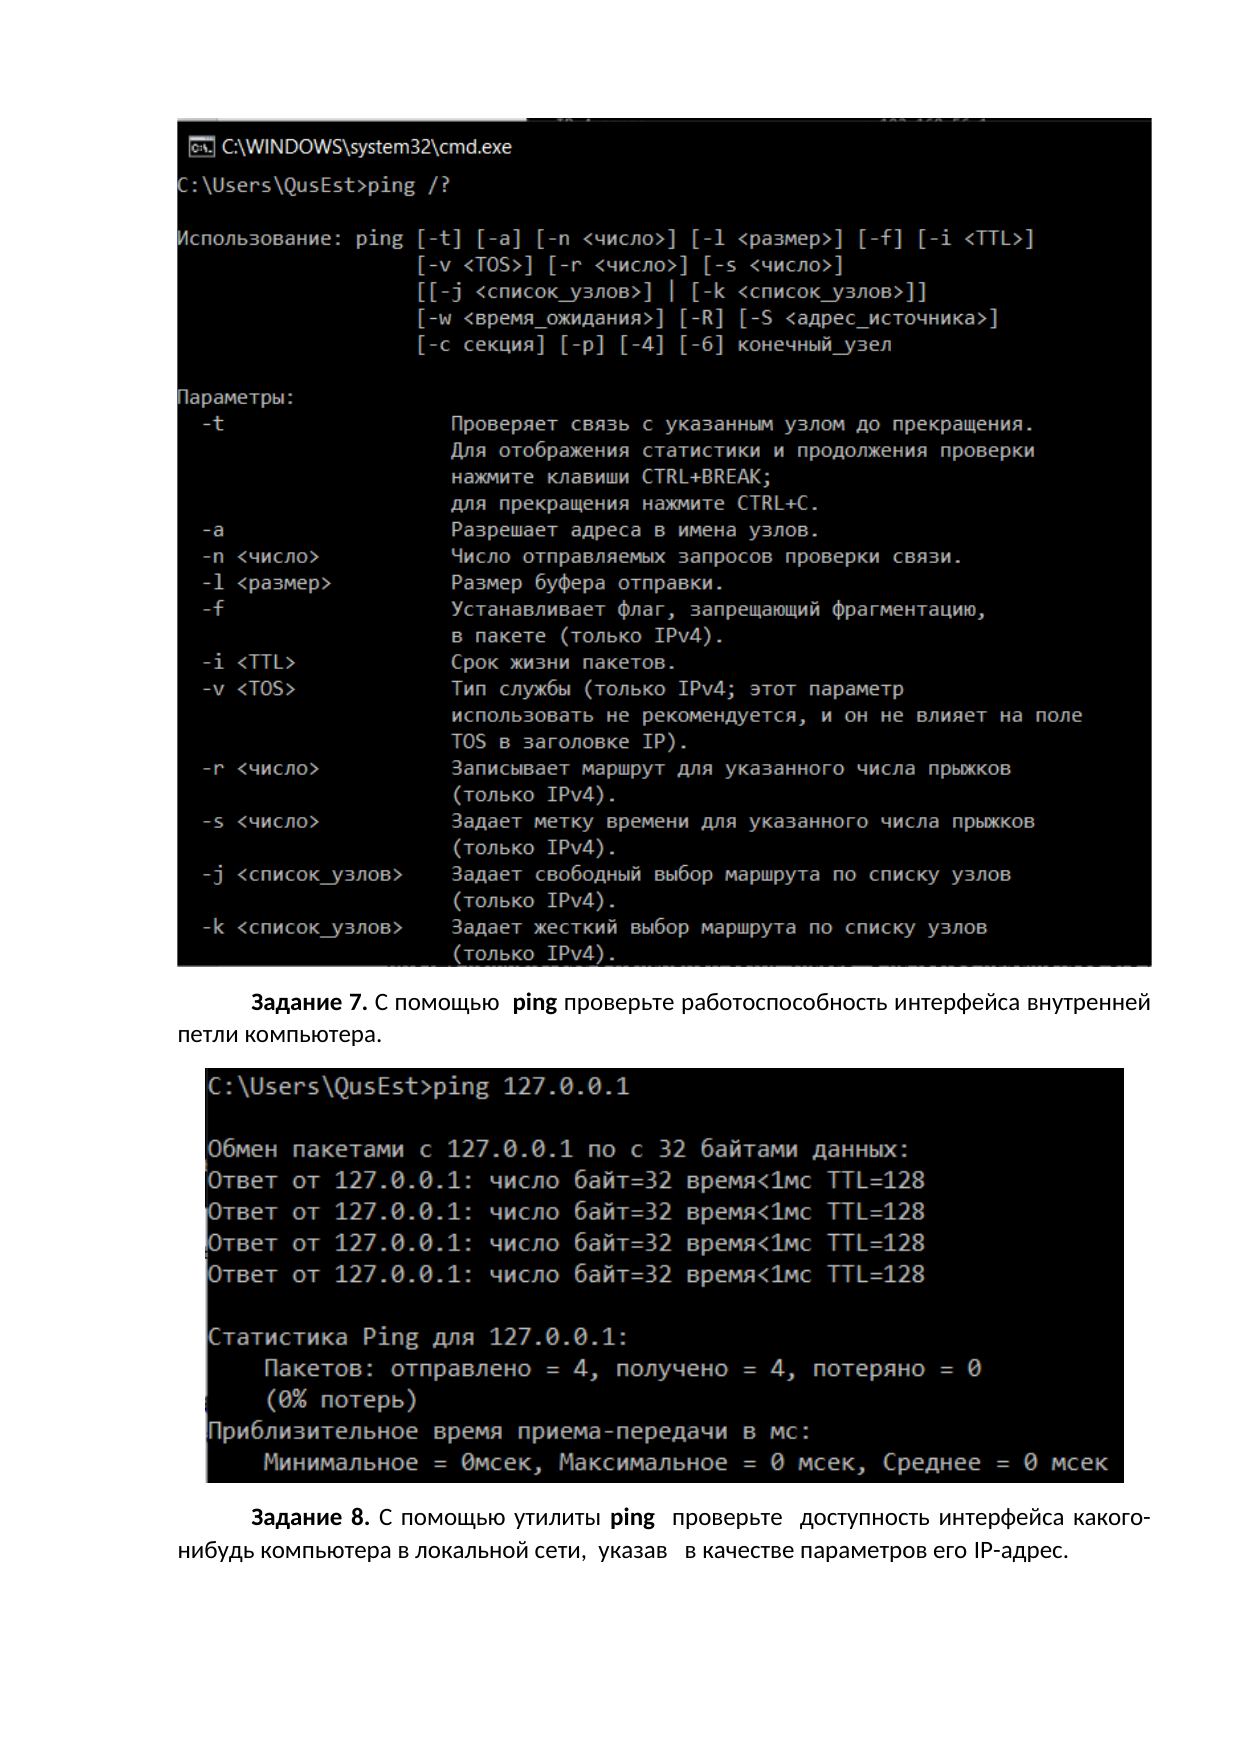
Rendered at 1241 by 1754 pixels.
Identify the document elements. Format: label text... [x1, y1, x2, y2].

picture [177, 118, 1152, 967]
text Задание 7. С помощью ping проверьте работоспособность интерфейса внутренней петли компьютера. [177, 986, 1152, 1049]
picture [205, 1068, 1124, 1483]
text Задание 8. С помощью утилиты ping проверьте доступность интерфейса какого-нибудь компьютера в локальной сети, указав в качестве параметров его IP-адрес. [177, 1501, 1152, 1564]
